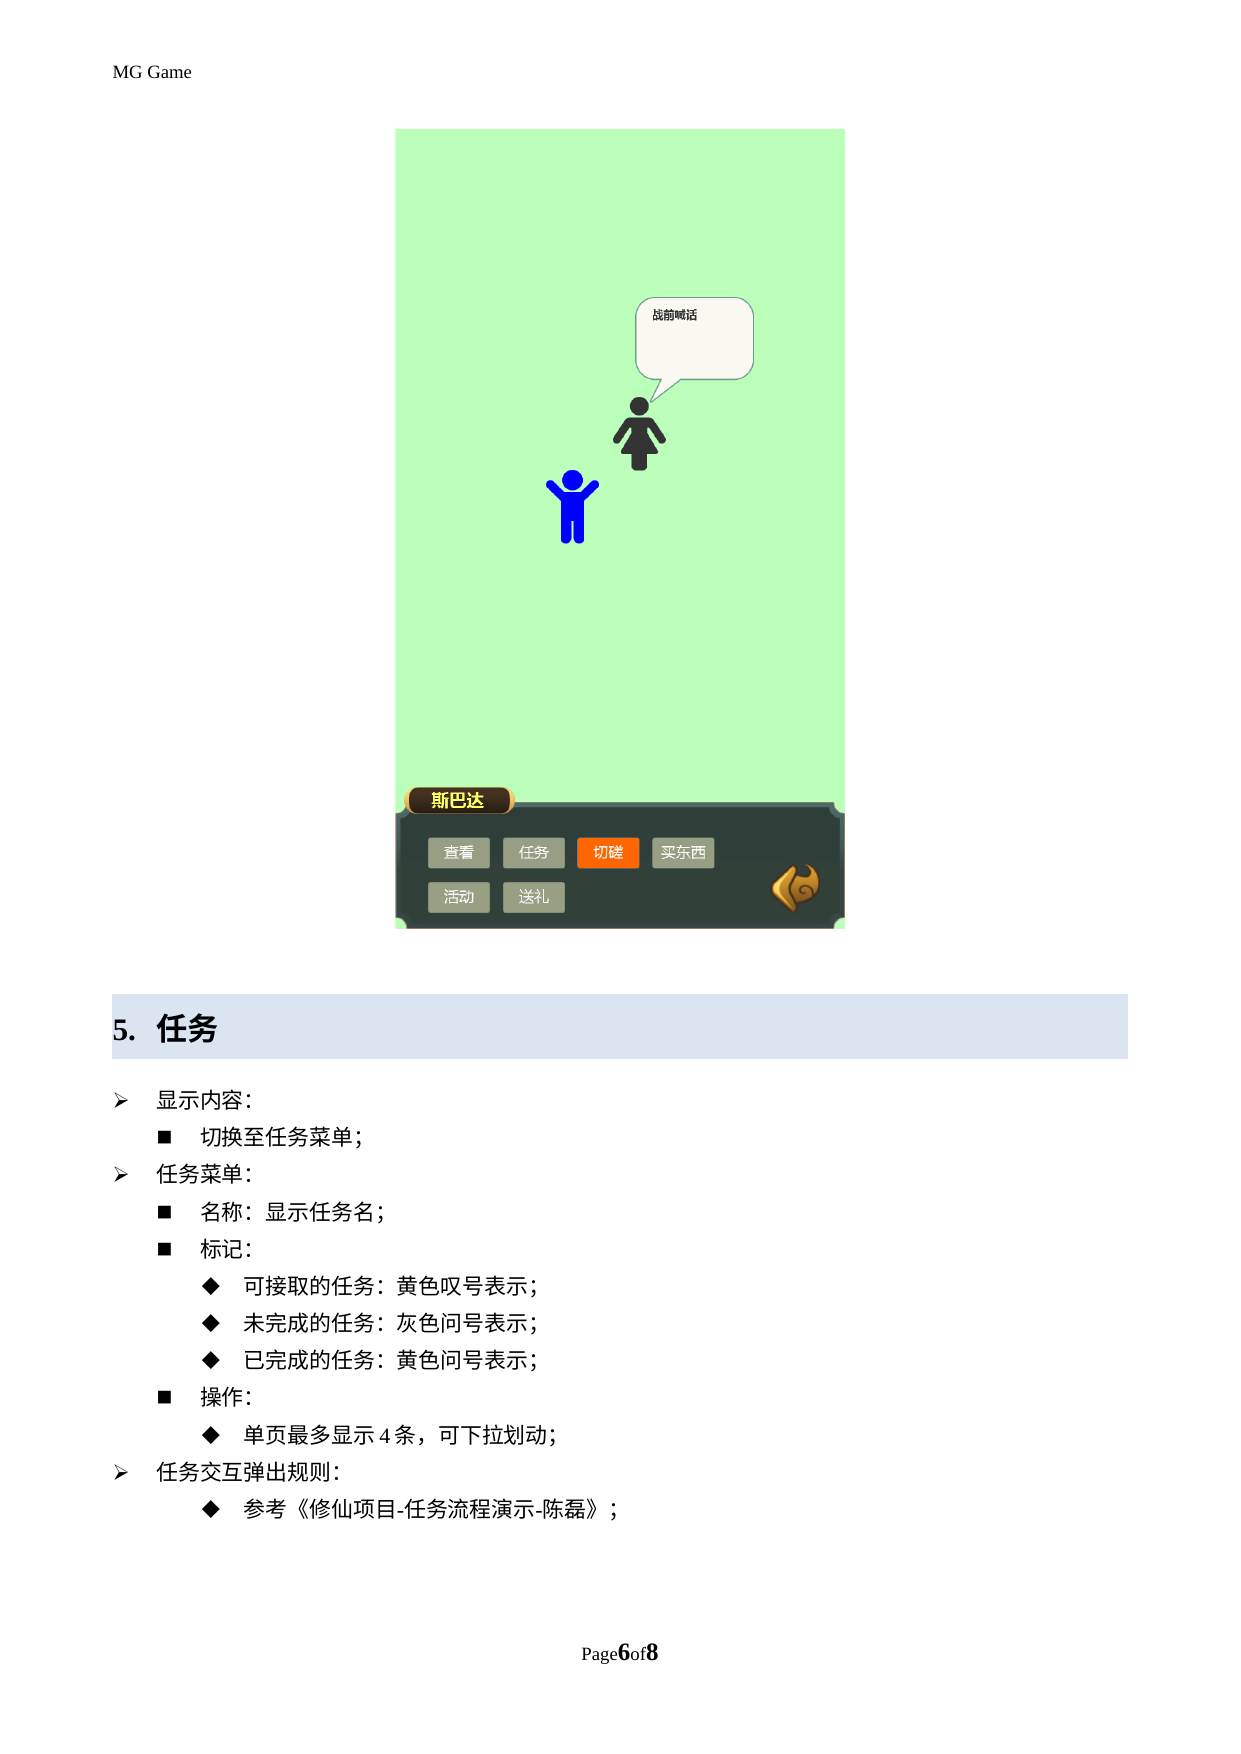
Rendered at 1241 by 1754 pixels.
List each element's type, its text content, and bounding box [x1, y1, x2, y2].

list 显示内容： [112, 1082, 1128, 1115]
subtitle 任务 [112, 994, 1128, 1059]
list 未完成的任务：灰色问号表示； [200, 1306, 1128, 1338]
list 可接取的任务：黄色叹号表示； [200, 1268, 1128, 1301]
list 参考《修仙项目-任务流程演示-陈磊》； [200, 1492, 1128, 1524]
list 操作： [156, 1380, 1128, 1412]
list 切换至任务菜单； [156, 1120, 1128, 1152]
list 名称：显示任务名； [156, 1194, 1128, 1227]
picture [395, 129, 845, 929]
list 已完成的任务：黄色问号表示； [200, 1343, 1128, 1375]
list 任务交互弹出规则： [112, 1454, 1128, 1487]
list 单页最多显示4条，可下拉划动； [200, 1417, 1128, 1450]
list 任务菜单： [112, 1157, 1128, 1189]
list 标记： [156, 1231, 1128, 1264]
